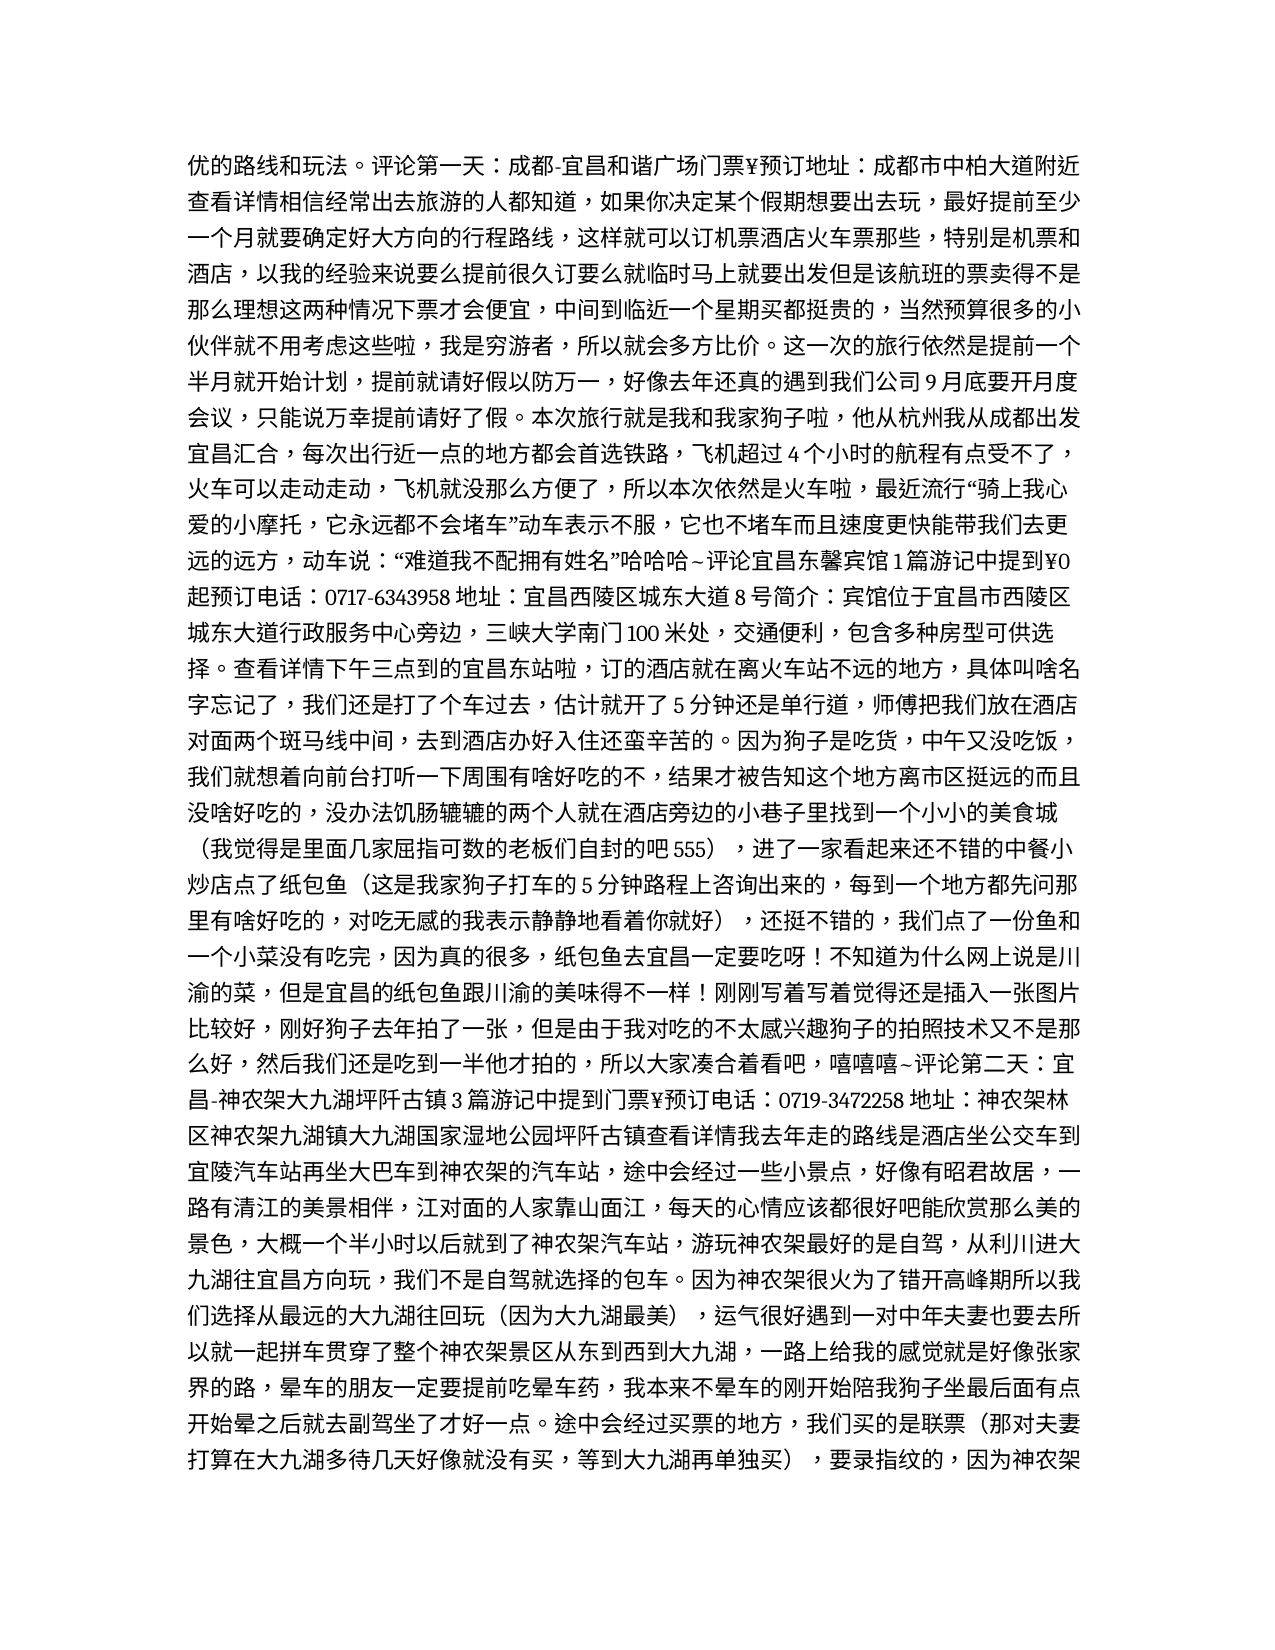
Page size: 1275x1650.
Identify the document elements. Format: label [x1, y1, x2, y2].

text [187, 150, 1087, 1475]
